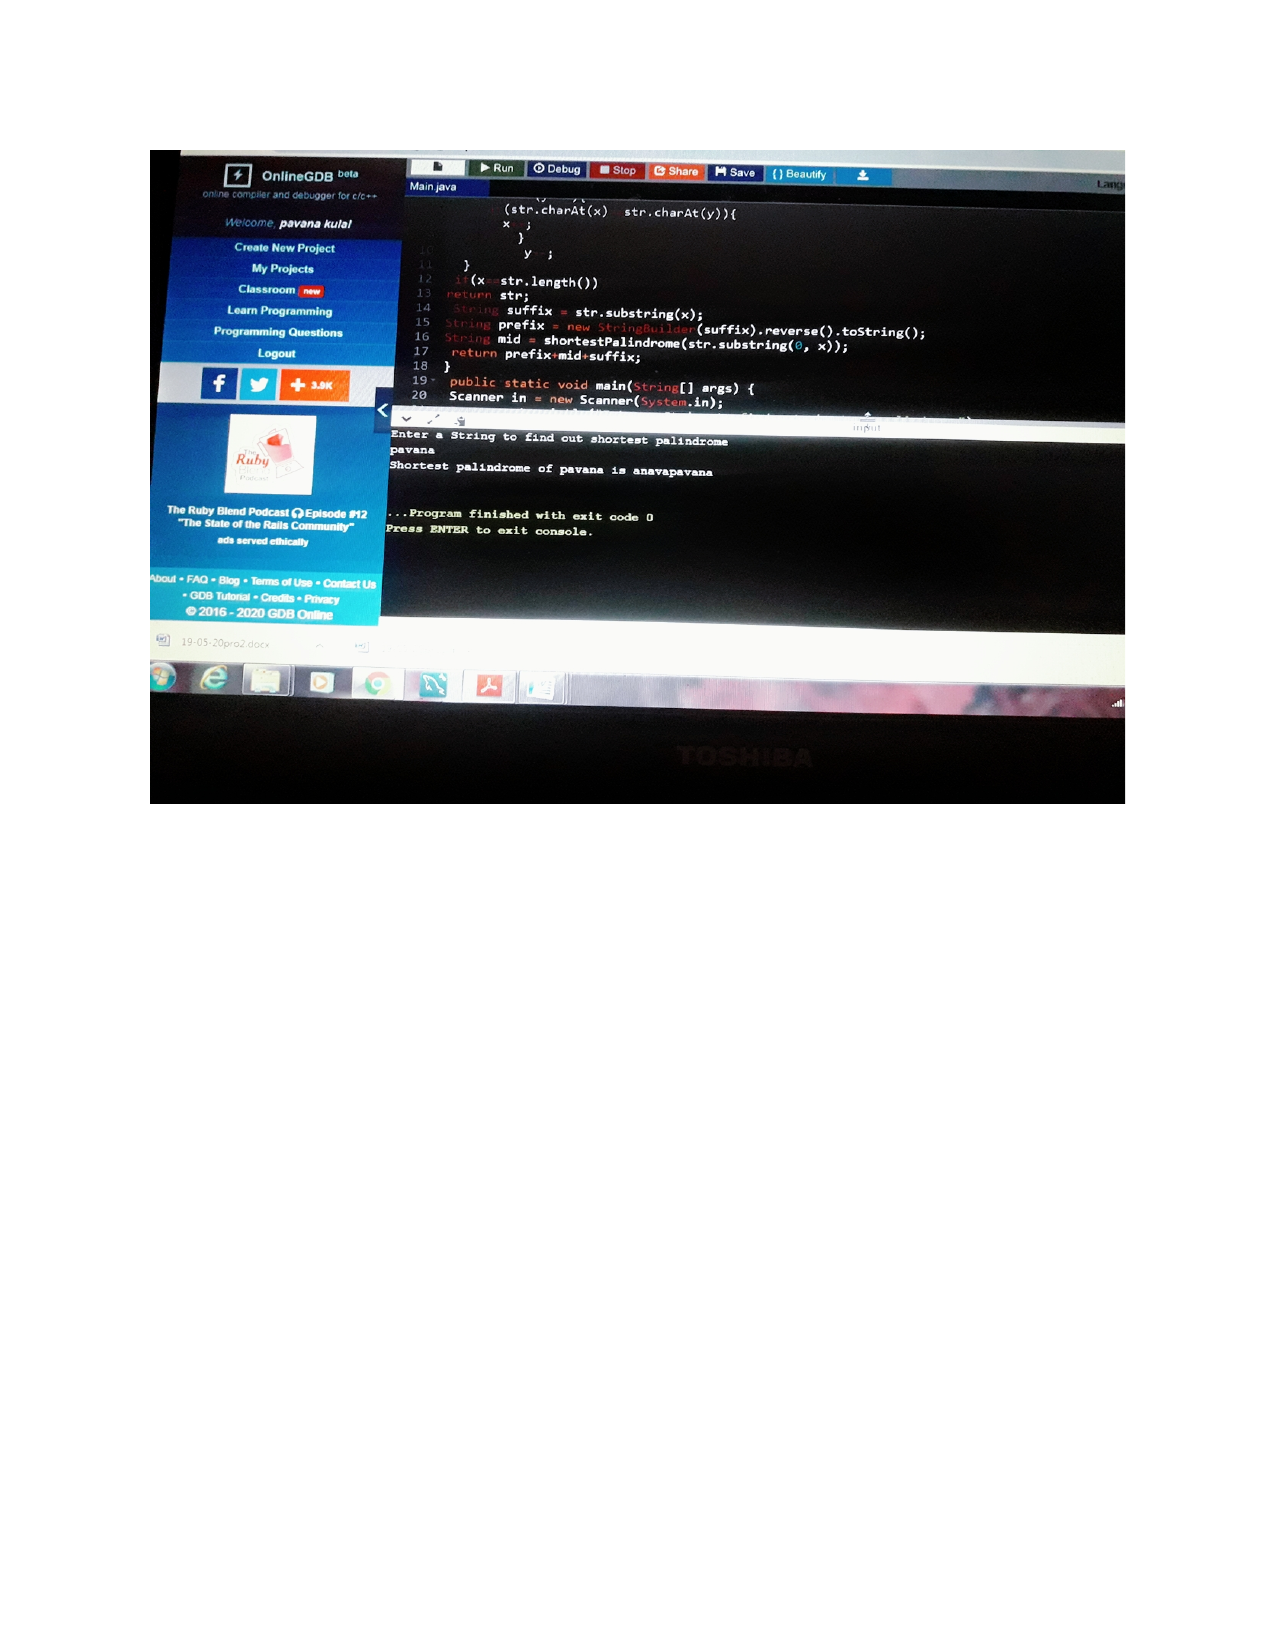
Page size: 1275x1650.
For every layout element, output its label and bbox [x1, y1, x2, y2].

picture [150, 150, 1125, 804]
